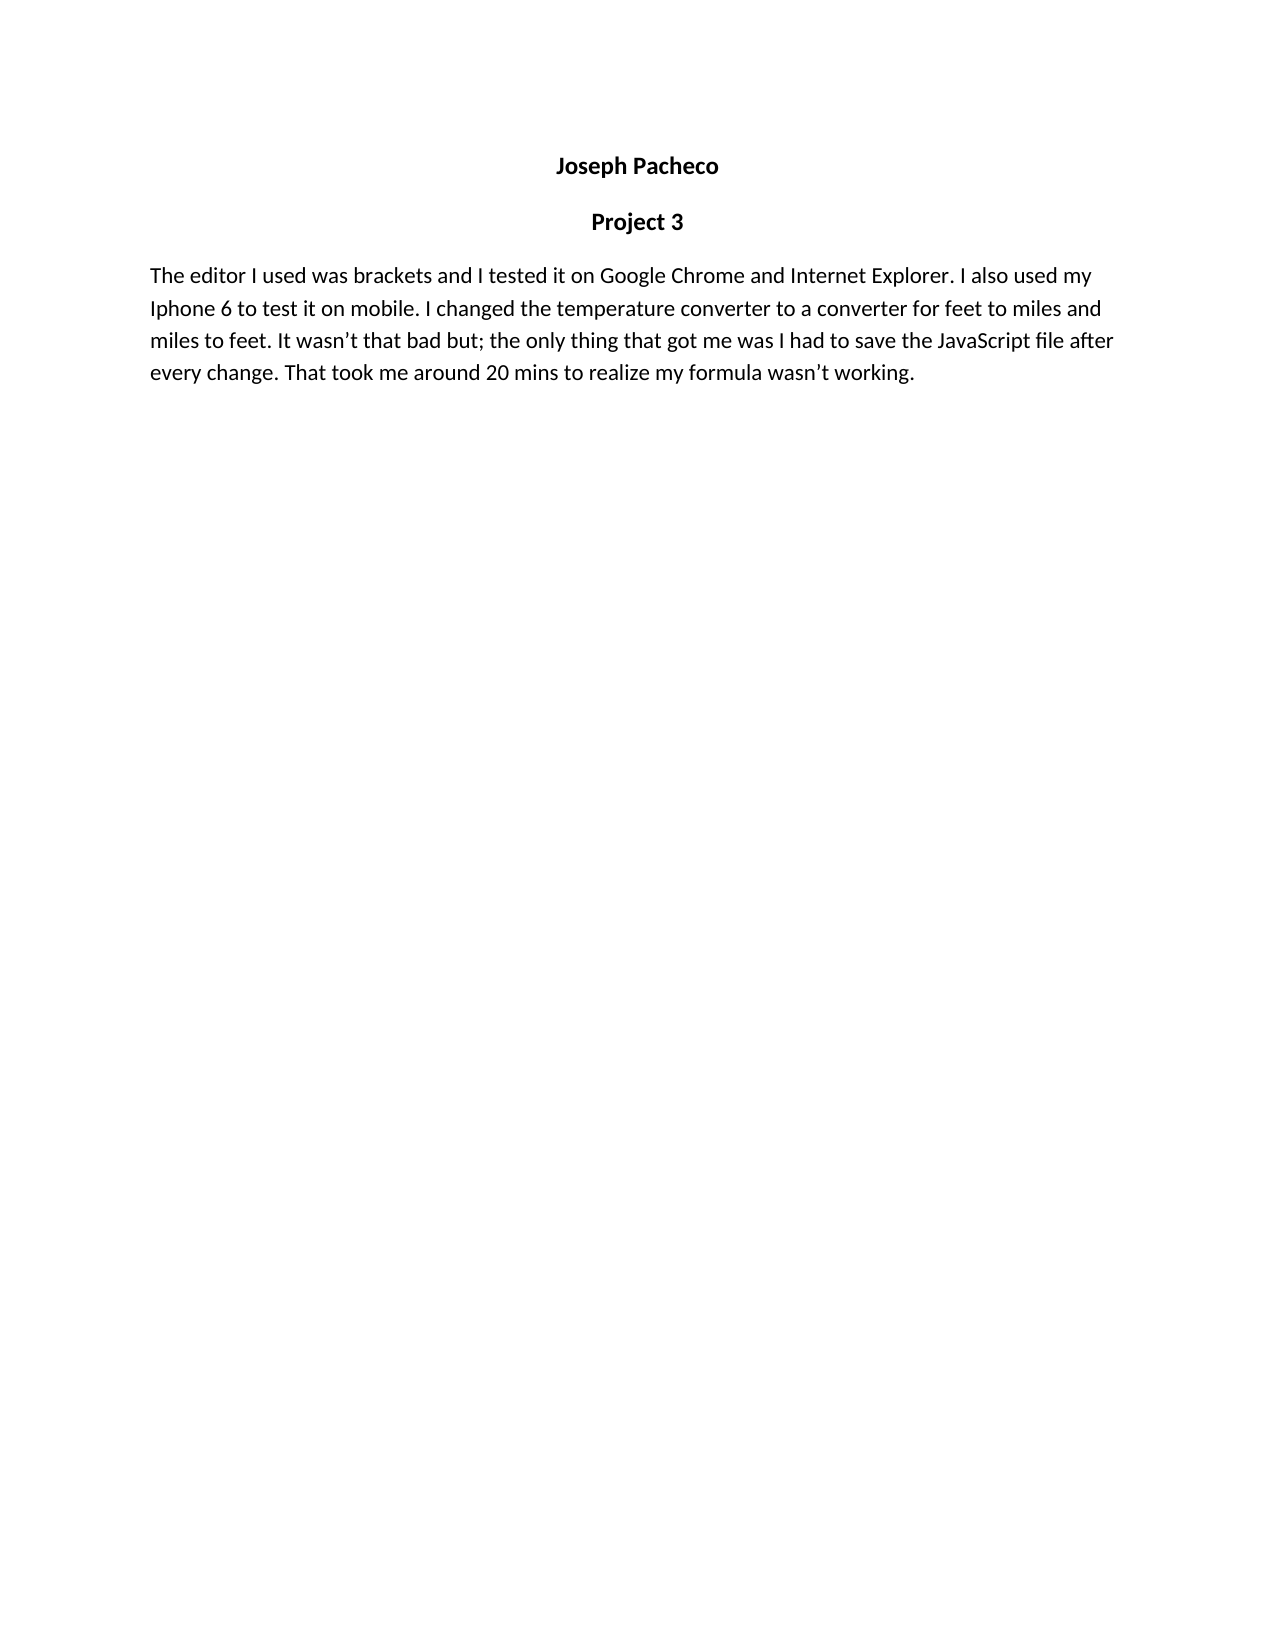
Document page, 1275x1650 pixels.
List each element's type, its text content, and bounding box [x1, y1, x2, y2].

text The editor I used was brackets and I tested it on Google Chrome and Internet Explorer. I also used my Iphone 6 to test it on mobile. I changed the temperature converter to a converter for feet to miles and miles to feet. It wasn’t that bad but; the only thing that got me was I had to save the JavaScript file after every change. That took me around 20 mins to realize my formula wasn’t working. [150, 262, 1125, 386]
text Joseph Pacheco [150, 150, 1125, 181]
text Project 3 [150, 206, 1125, 236]
